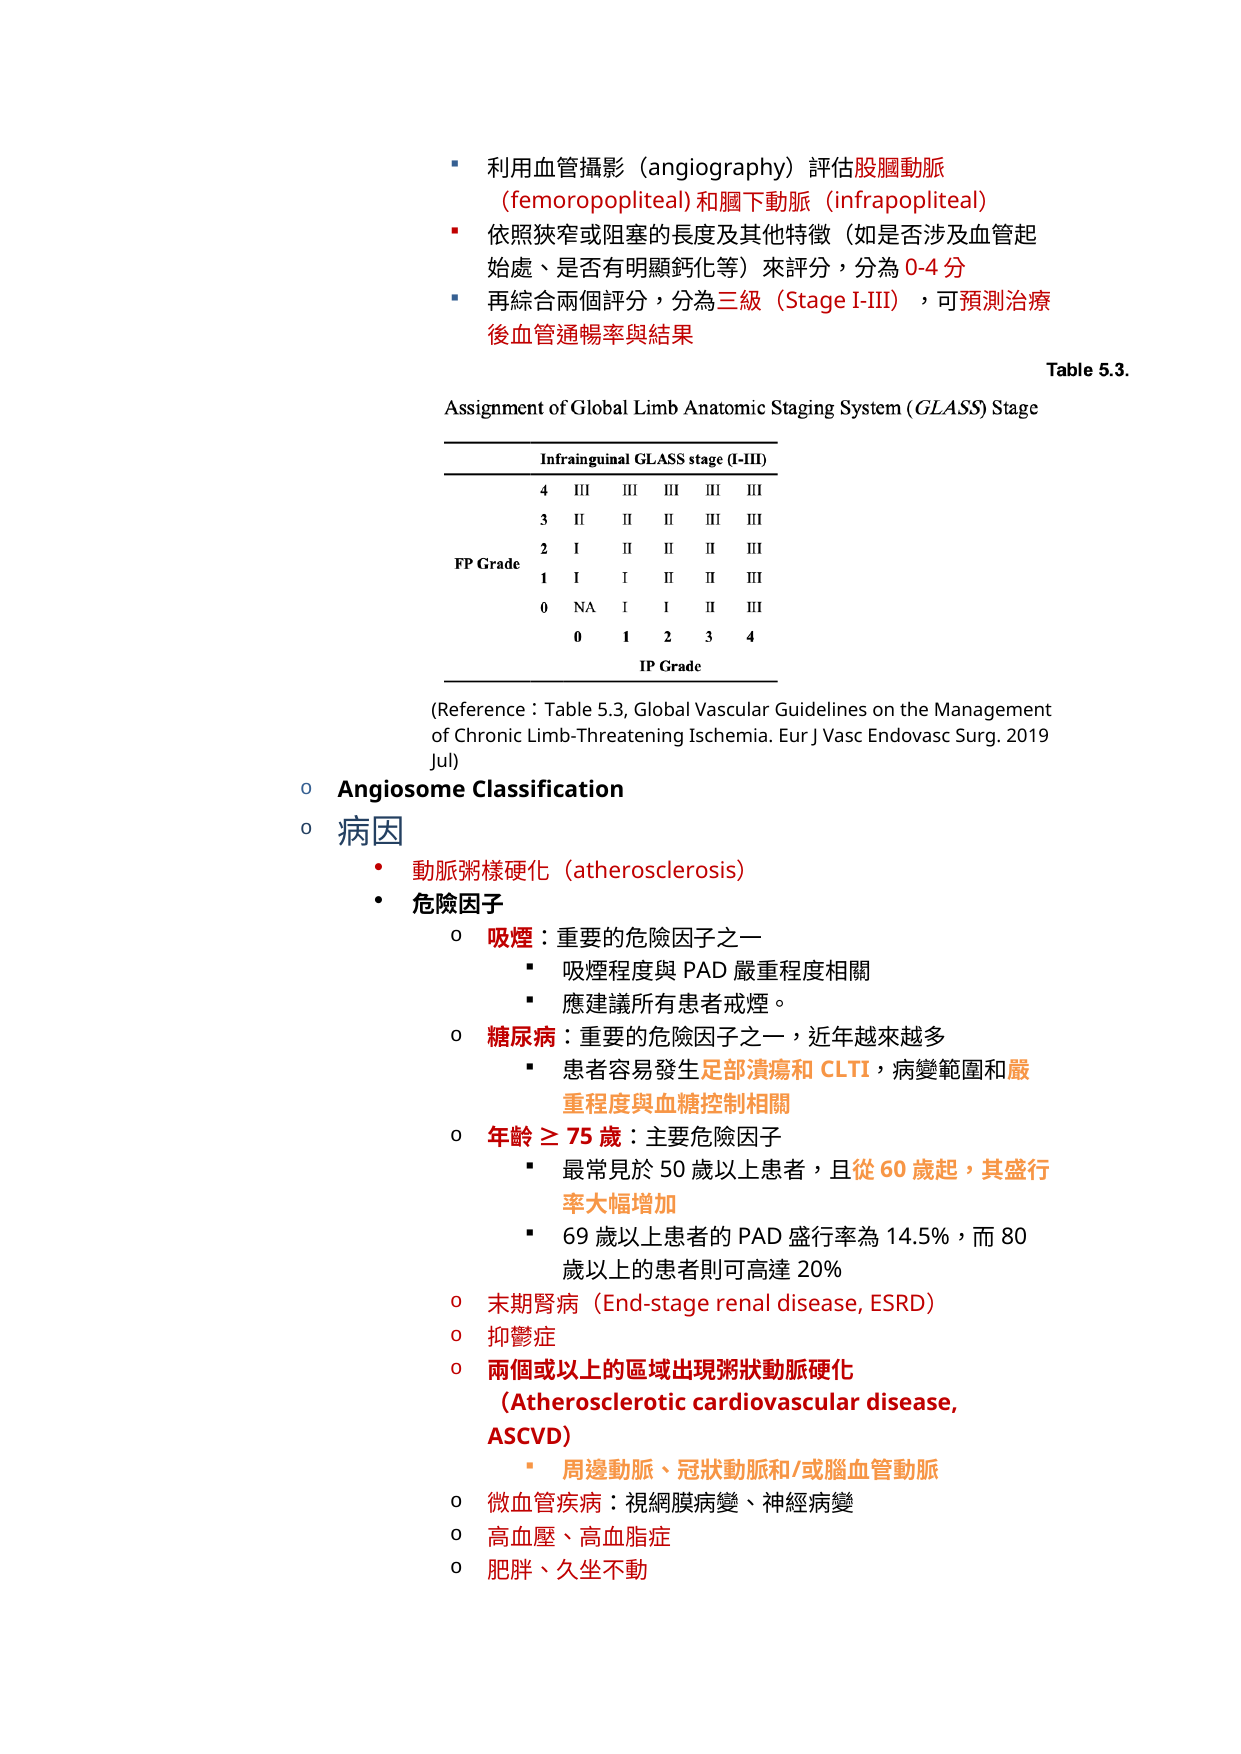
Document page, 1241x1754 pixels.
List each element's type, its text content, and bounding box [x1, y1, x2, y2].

list 吸煙：重要的危險因子之一 [450, 919, 1053, 953]
list 69 歲以上患者的 PAD 盛行率為 14.5%，而 80 歲以上的患者則可高達 20% [525, 1219, 1053, 1286]
list 抑鬱症 [450, 1319, 1053, 1352]
list Angiosome Classification [300, 773, 1053, 804]
list 末期腎病（End-stage renal disease, ESRD） [450, 1286, 1053, 1319]
text (Reference：Table 5.3, Global Vascular Guidelines on the Management of Chronic Limb-Threatening Ischemia. Eur J Vasc Endovasc Surg. 2019 Jul) [431, 696, 1053, 773]
list 高血壓、高血脂症 [450, 1518, 1053, 1552]
list 再綜合兩個評分，分為三級（Stage I-III），可預測治療後血管通暢率與結果 [450, 283, 1053, 349]
list 利用血管攝影（angiography）評估股膕動脈（femoropopliteal) 和膕下動脈（infrapopliteal） [450, 150, 1053, 217]
picture [431, 349, 1163, 696]
list 吸煙程度與 PAD 嚴重程度相關 [525, 953, 1053, 986]
list 周邊動脈、冠狀動脈和/或腦血管動脈 [525, 1452, 1053, 1485]
list 患者容易發生足部潰瘍和 CLTI，病變範圍和嚴重程度與血糖控制相關 [525, 1052, 1053, 1119]
list 兩個或以上的區域出現粥狀動脈硬化（Atherosclerotic cardiovascular disease, ASCVD） [450, 1352, 1053, 1452]
list 病因 [300, 804, 1053, 853]
list 危險因子 [375, 886, 1053, 919]
list 依照狹窄或阻塞的長度及其他特徵（如是否涉及血管起始處、是否有明顯鈣化等）來評分，分為0-4分 [450, 217, 1053, 283]
list 肥胖、久坐不動 [450, 1552, 1053, 1585]
list 糖尿病：重要的危險因子之一，近年越來越多 [450, 1019, 1053, 1052]
list 年齡 ≥ 75 歲：主要危險因子 [450, 1119, 1053, 1152]
list 最常見於 50 歲以上患者，且從 60 歲起，其盛行率大幅增加 [525, 1152, 1053, 1219]
list 微血管疾病：視網膜病變、神經病變 [450, 1485, 1053, 1518]
list 應建議所有患者戒煙。 [525, 986, 1053, 1019]
list 動脈粥樣硬化（atherosclerosis） [375, 853, 1053, 886]
